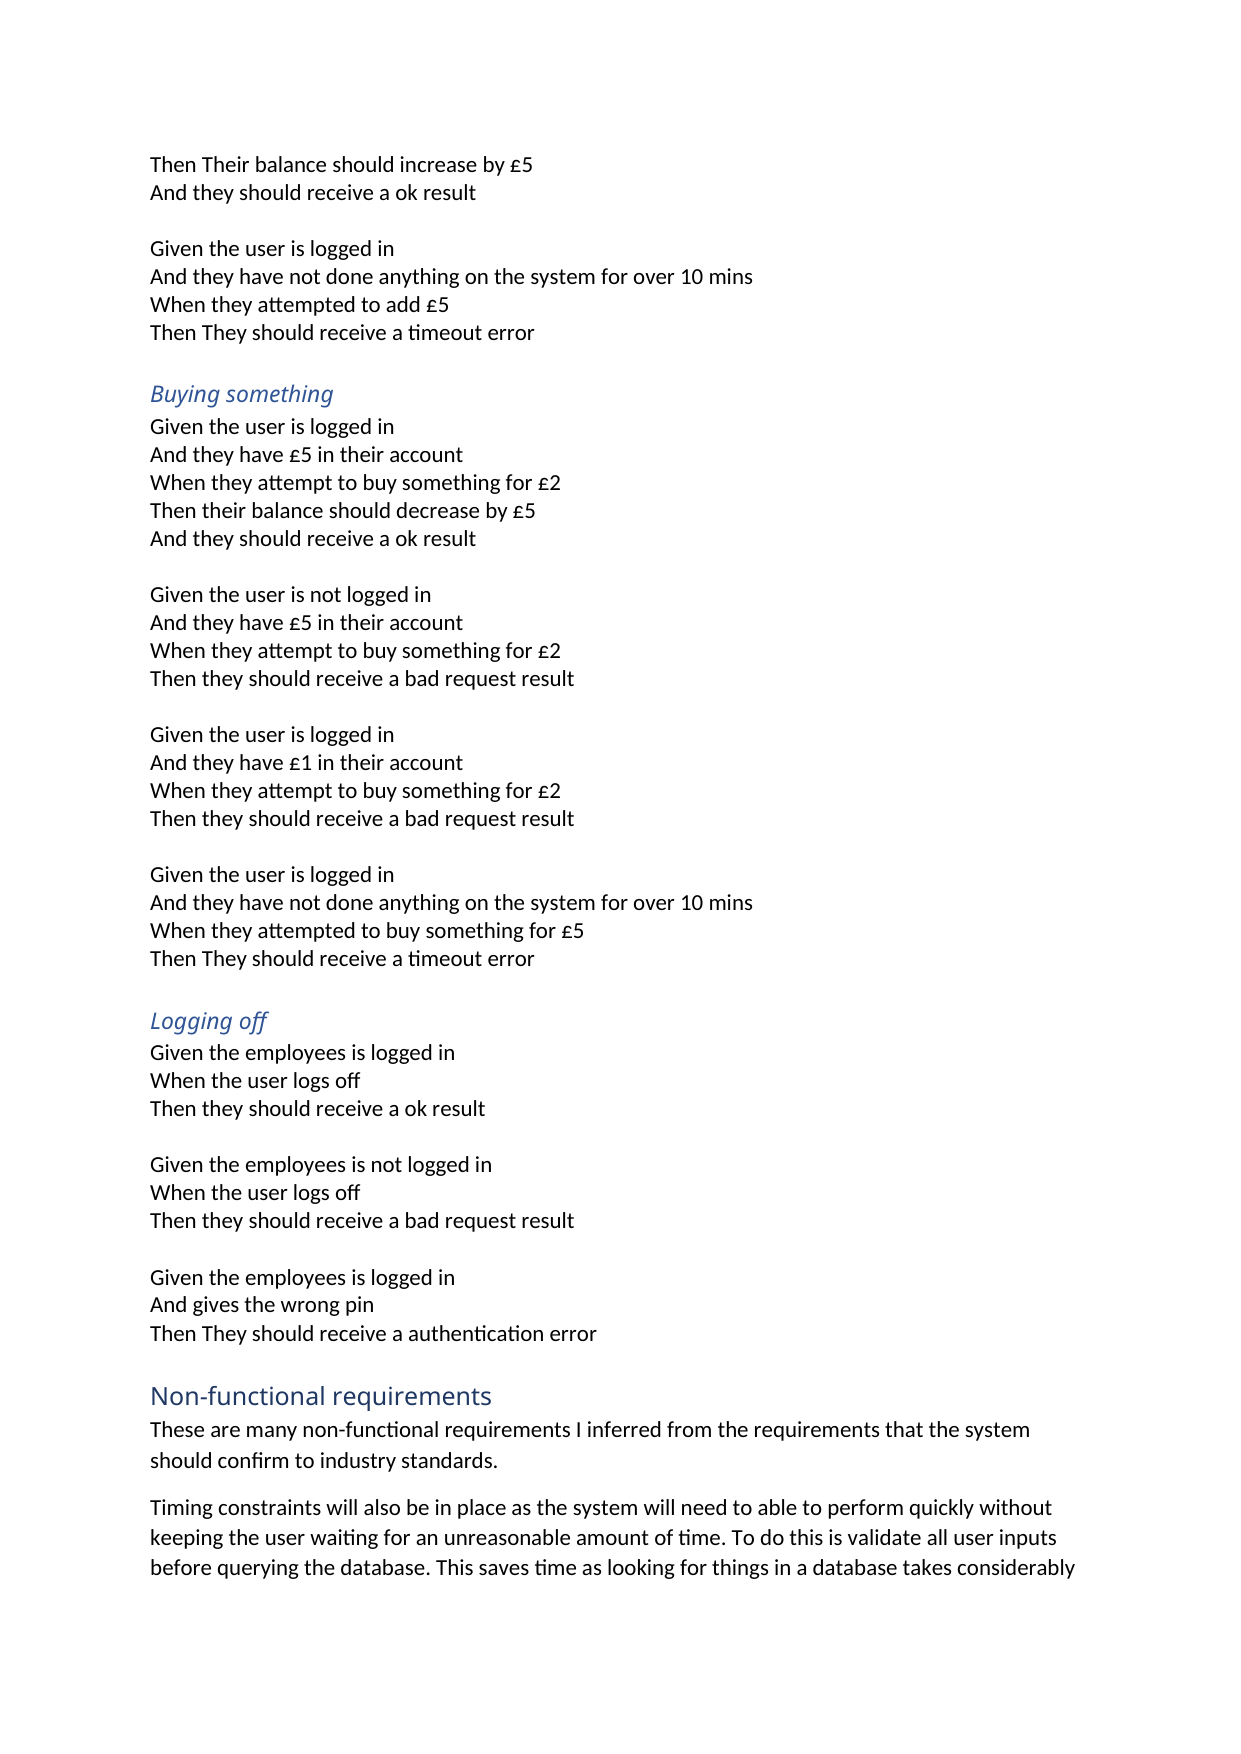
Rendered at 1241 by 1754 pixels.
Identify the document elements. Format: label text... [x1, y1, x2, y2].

text Given the user is logged in [150, 860, 1090, 888]
text When the user logs off [150, 1066, 1090, 1094]
text Then they should receive a bad request result [150, 804, 1090, 832]
text And gives the wrong pin [150, 1291, 1090, 1319]
text When the user logs off [150, 1178, 1090, 1207]
text Then they should receive a bad request result [150, 1207, 1090, 1234]
text Then They should receive a timeout error [150, 944, 1090, 972]
text Then They should receive a authentication error [150, 1319, 1090, 1347]
text When they attempt to buy something for £2 [150, 636, 1090, 664]
text Then their balance should decrease by £5 [150, 496, 1090, 524]
text And they have not done anything on the system for over 10 mins [150, 888, 1090, 916]
text These are many non-functional requirements I inferred from the requirements that the system should confirm to industry standards. [150, 1416, 1090, 1474]
text And they have £5 in their account [150, 608, 1090, 636]
text Given the user is logged in [150, 720, 1090, 748]
text Given the user is logged in [150, 412, 1090, 440]
text When they attempt to buy something for £2 [150, 776, 1090, 804]
subtitle Buying something [150, 378, 1090, 409]
text Given the employees is logged in [150, 1263, 1090, 1291]
text Then they should receive a ok result [150, 1094, 1090, 1122]
text Then Their balance should increase by £5 [150, 150, 1090, 178]
text Given the user is not logged in [150, 580, 1090, 608]
text Given the employees is logged in [150, 1038, 1090, 1066]
text Then They should receive a timeout error [150, 318, 1090, 346]
text When they attempted to add £5 [150, 290, 1090, 318]
text And they have not done anything on the system for over 10 mins [150, 262, 1090, 290]
text Then they should receive a bad request result [150, 664, 1090, 692]
subtitle Logging off [150, 1005, 1090, 1036]
text When they attempt to buy something for £2 [150, 468, 1090, 496]
text Given the user is logged in [150, 234, 1090, 262]
text And they have £1 in their account [150, 748, 1090, 776]
text And they should receive a ok result [150, 524, 1090, 552]
text When they attempted to buy something for £5 [150, 916, 1090, 944]
subtitle Non-functional requirements [150, 1379, 1090, 1413]
text And they have £5 in their account [150, 440, 1090, 468]
text And they should receive a ok result [150, 178, 1090, 206]
text Given the employees is not logged in [150, 1151, 1090, 1178]
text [150, 1493, 1090, 1581]
